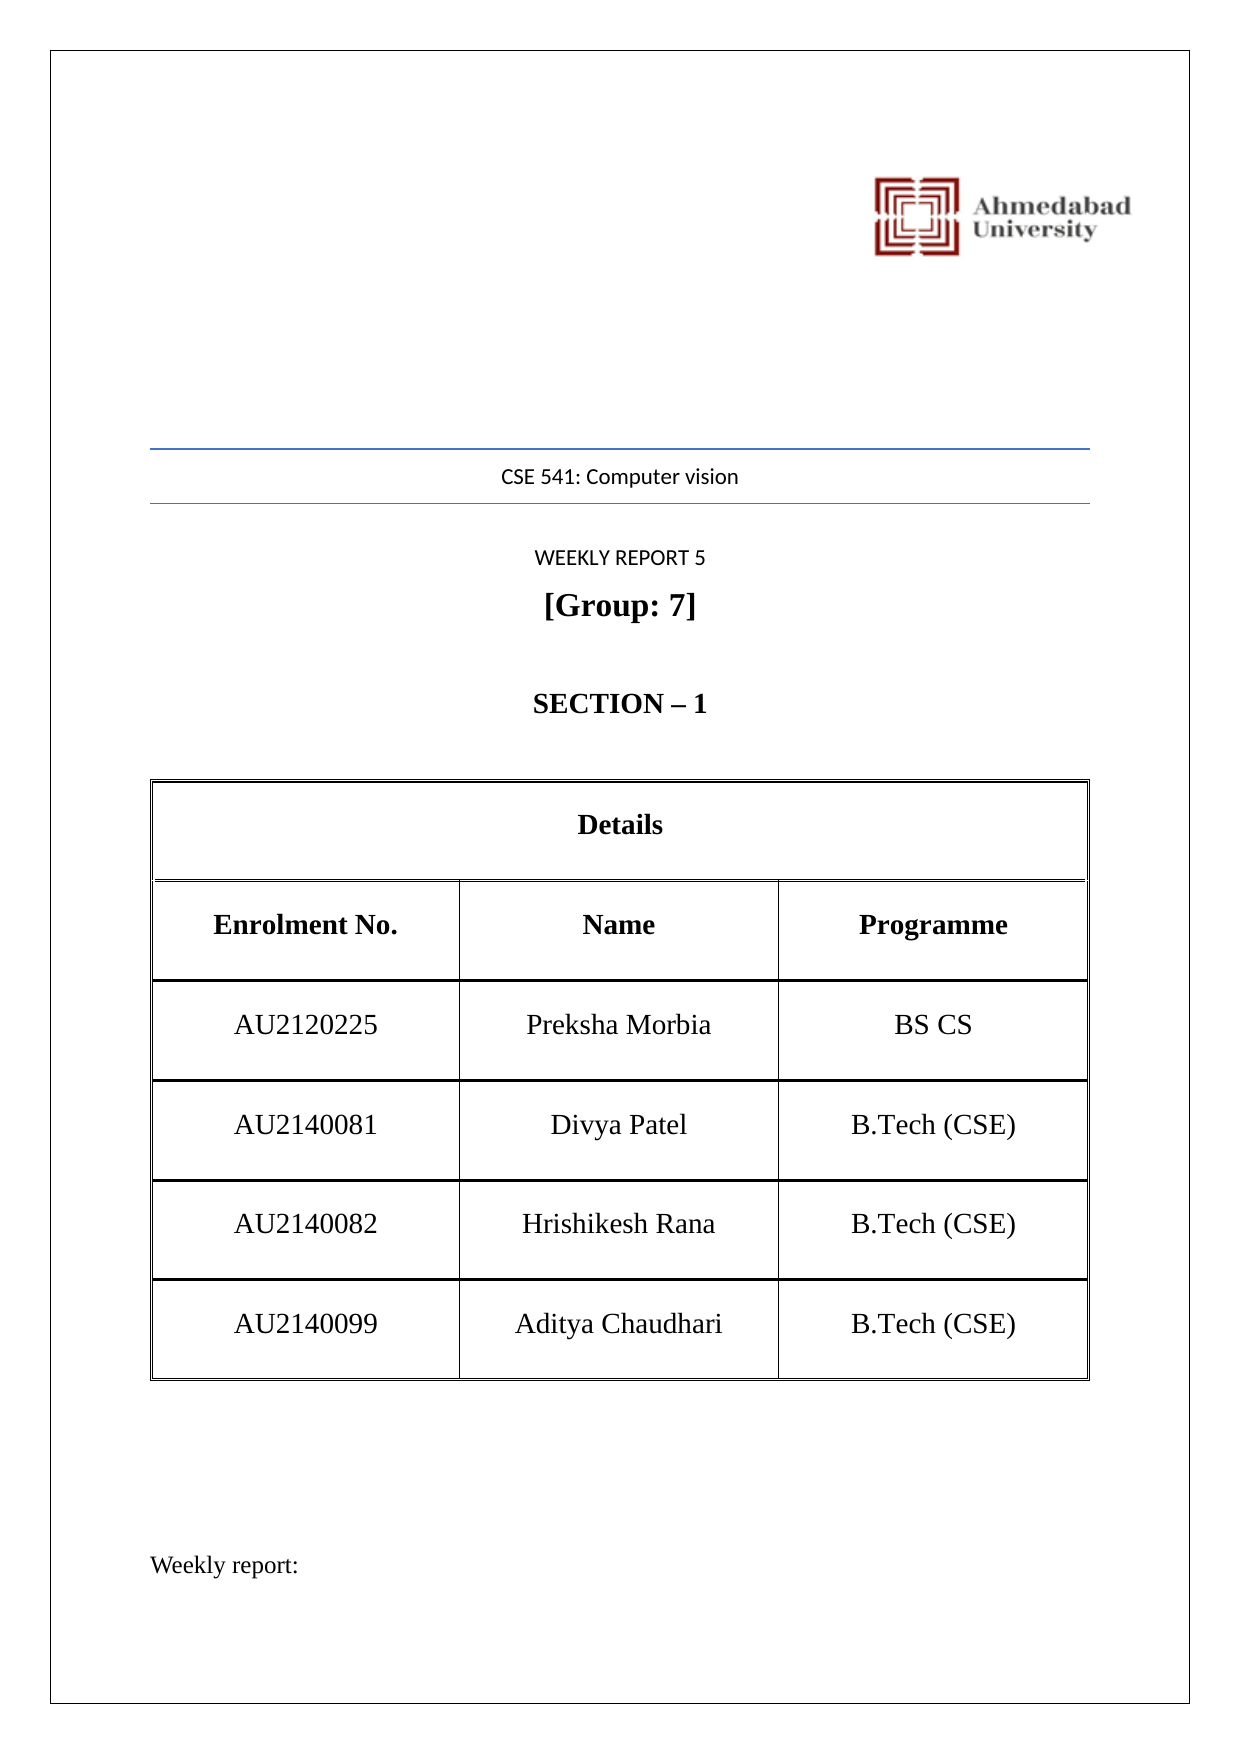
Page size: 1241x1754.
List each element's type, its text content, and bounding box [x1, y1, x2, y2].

table_cell Hrishikesh Rana [460, 1182, 778, 1278]
table_cell B.Tech (CSE) [779, 1281, 1087, 1378]
table_cell Programme [779, 879, 1089, 979]
text SECTION – 1 [150, 686, 1090, 719]
table_cell Name [460, 882, 778, 979]
table_cell AU2120225 [153, 982, 459, 1079]
table_cell B.Tech (CSE) [779, 1182, 1087, 1278]
text [Group: 7] [150, 585, 1090, 624]
text Weekly report: [150, 1550, 1090, 1578]
table_cell Preksha Morbia [460, 982, 778, 1079]
table_header Details [153, 783, 1087, 879]
table_cell BS CS [779, 982, 1087, 1079]
table_cell AU2140099 [153, 1281, 459, 1378]
table_cell Divya Patel [460, 1082, 778, 1178]
table_cell AU2140082 [153, 1182, 459, 1278]
table_cell Aditya Chaudhari [460, 1281, 778, 1378]
table_cell B.Tech (CSE) [779, 1082, 1087, 1178]
picture [844, 150, 1163, 285]
table_cell AU2140081 [153, 1082, 459, 1178]
table_cell Enrolment No. [152, 879, 459, 979]
